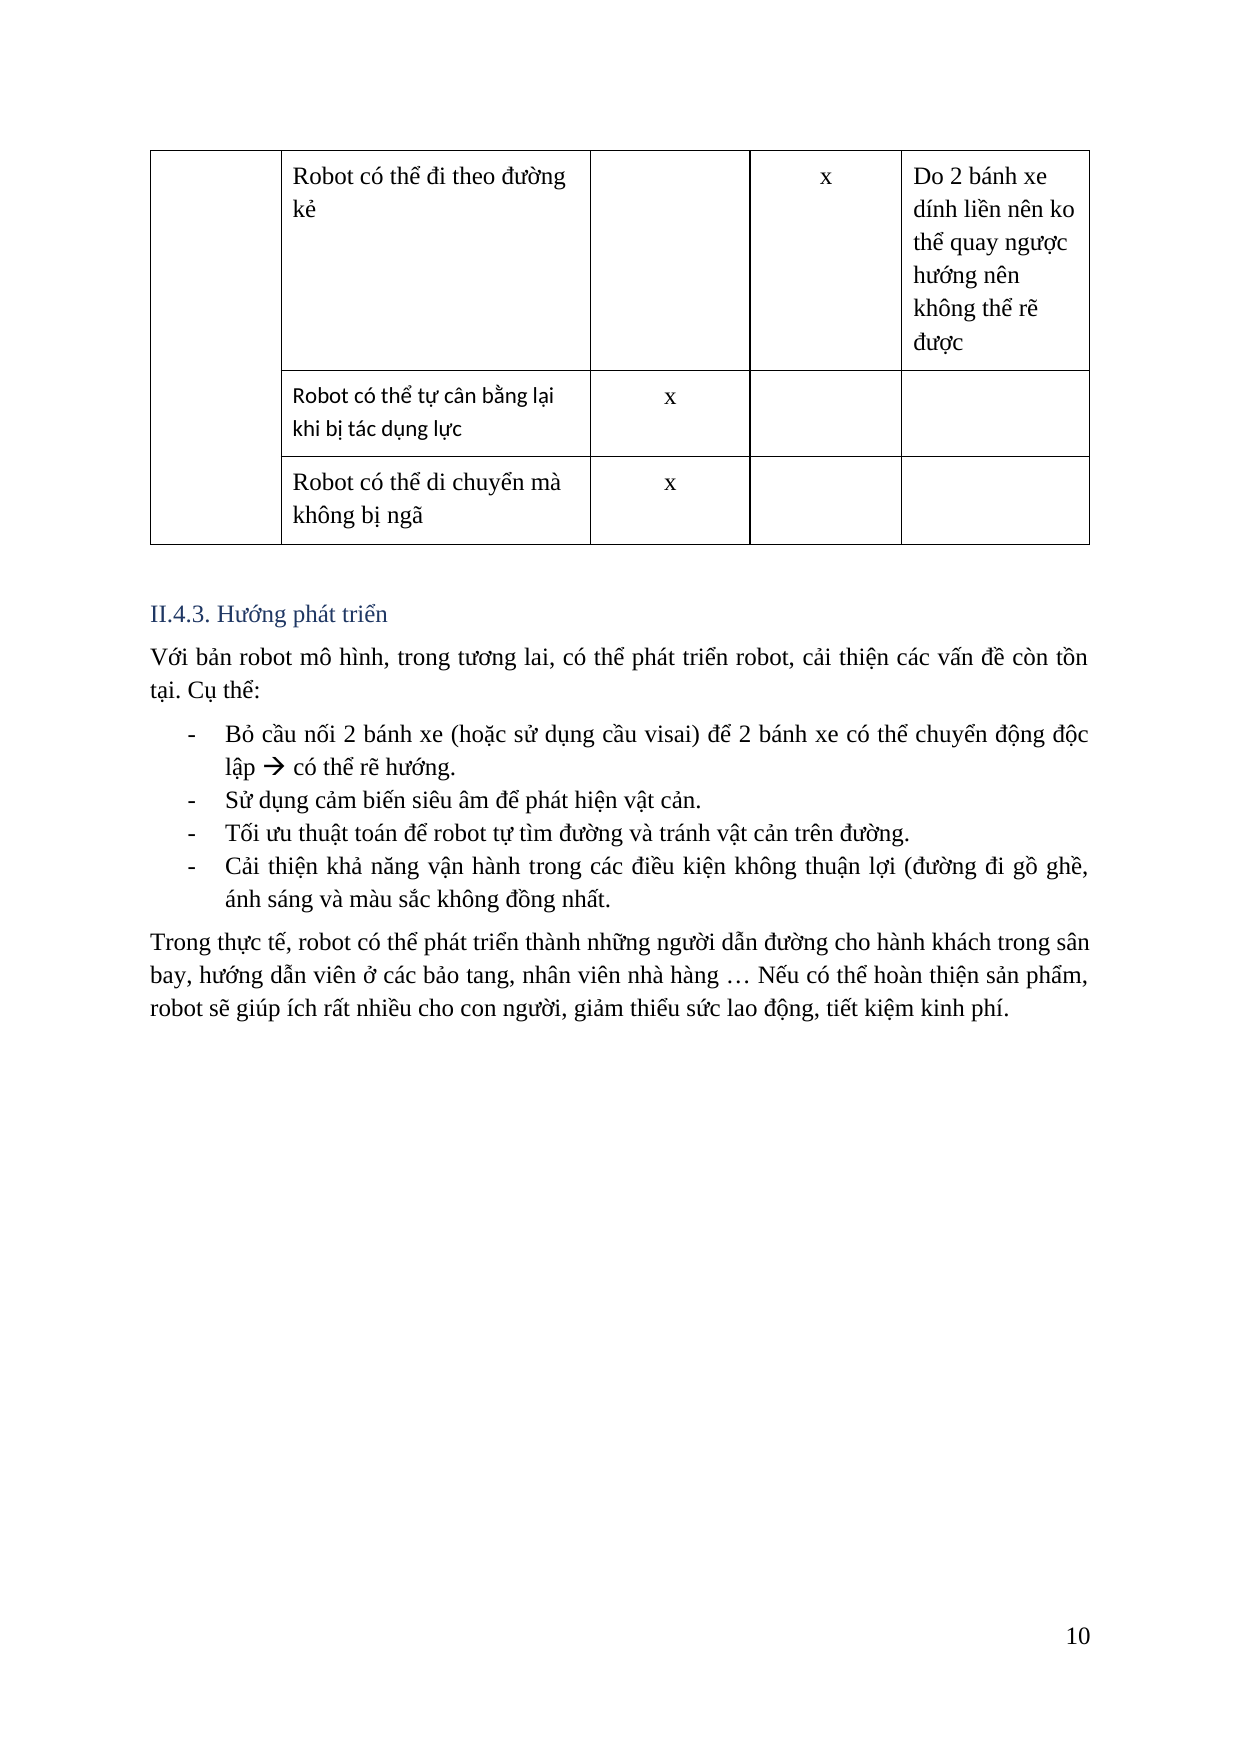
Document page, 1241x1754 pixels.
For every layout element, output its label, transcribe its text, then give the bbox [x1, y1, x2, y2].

text Trong thực tế, robot có thể phát triển thành những người dẫn đường cho hành khách trong sân bay, hướng dẫn viên ở các bảo tang, nhân viên nhà hàng … Nếu có thể hoàn thiện sản phẩm, robot sẽ giúp ích rất nhiều cho con người, giảm thiểu sức lao động, tiết kiệm kinh phí. [150, 927, 1090, 1022]
list Bỏ cầu nối 2 bánh xe (hoặc sử dụng cầu visai) để 2 bánh xe có thể chuyển động độc lập có thể rẽ hướng. [187, 719, 1090, 780]
list Sử dụng cảm biến siêu âm để phát hiện vật cản. [187, 785, 1090, 813]
text Với bản robot mô hình, trong tương lai, có thể phát triển robot, cải thiện các vấn đề còn tồn tại. Cụ thể: [150, 642, 1090, 704]
table_cell Robot có thể tự cân bằng lại khi bị tác dụng lực [282, 371, 590, 456]
table_cell Robot có thể đi theo đường kẻ [282, 151, 590, 370]
table_cell [751, 457, 901, 544]
table_cell x [751, 151, 901, 370]
subtitle Hướng phát triển [150, 599, 1090, 627]
table_cell Robot có thể di chuyển mà không bị ngã [282, 457, 590, 544]
list Cải thiện khả năng vận hành trong các điều kiện không thuận lợi (đường đi gồ ghề, ánh sáng và màu sắc không đồng nhất. [187, 851, 1090, 912]
table_cell [902, 371, 1089, 456]
table_cell [902, 457, 1089, 544]
table_cell [751, 371, 901, 456]
table_cell x [591, 457, 749, 544]
table_cell [591, 151, 749, 370]
list Tối ưu thuật toán để robot tự tìm đường và tránh vật cản trên đường. [187, 818, 1090, 846]
table_cell x [591, 371, 749, 456]
table_cell Do 2 bánh xe dính liền nên ko thể quay ngược hướng nên không thể rẽ được [902, 151, 1089, 370]
